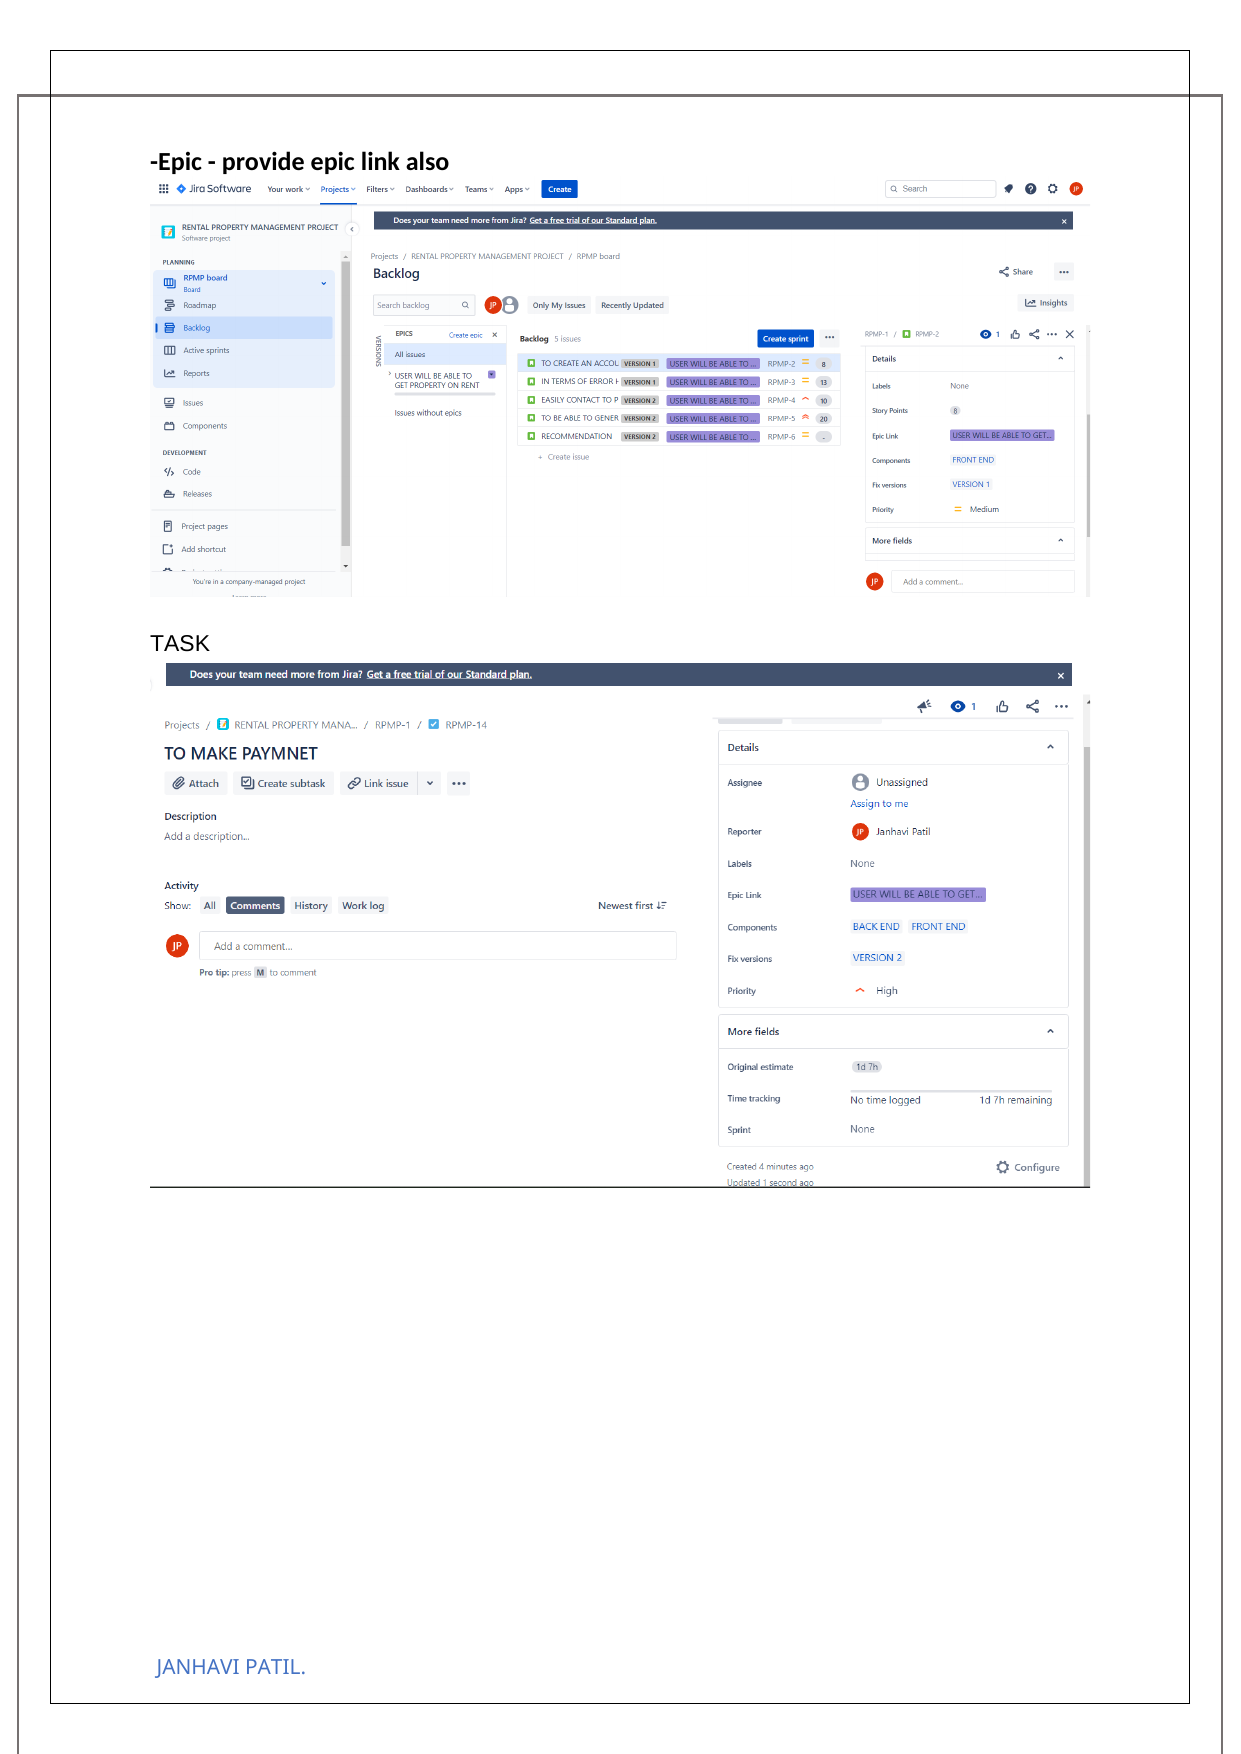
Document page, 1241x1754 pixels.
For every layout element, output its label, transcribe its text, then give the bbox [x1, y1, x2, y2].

picture [150, 176, 1091, 597]
text -Epic - provide epic link also [150, 150, 1090, 176]
text TASK [150, 630, 1090, 657]
picture [150, 660, 1091, 1188]
